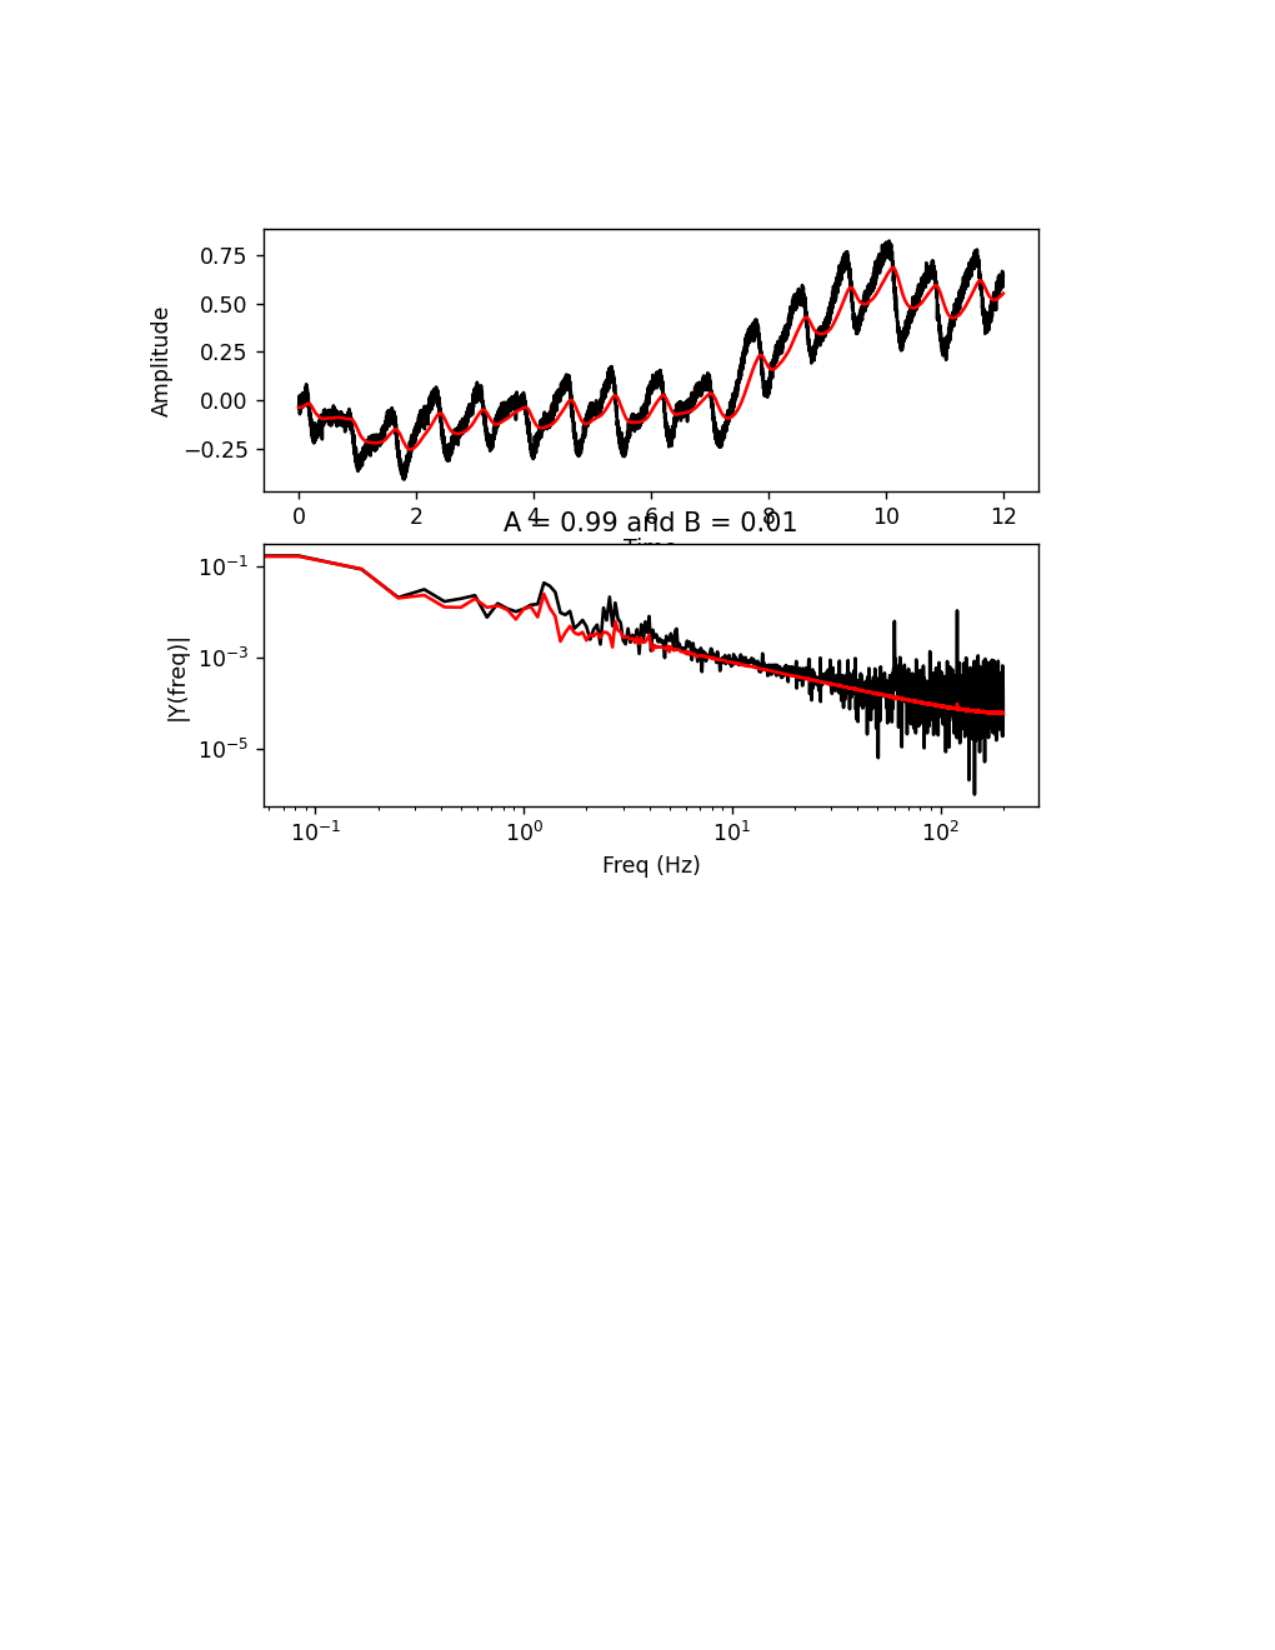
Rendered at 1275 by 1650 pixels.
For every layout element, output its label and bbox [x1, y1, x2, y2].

picture [150, 150, 1125, 879]
